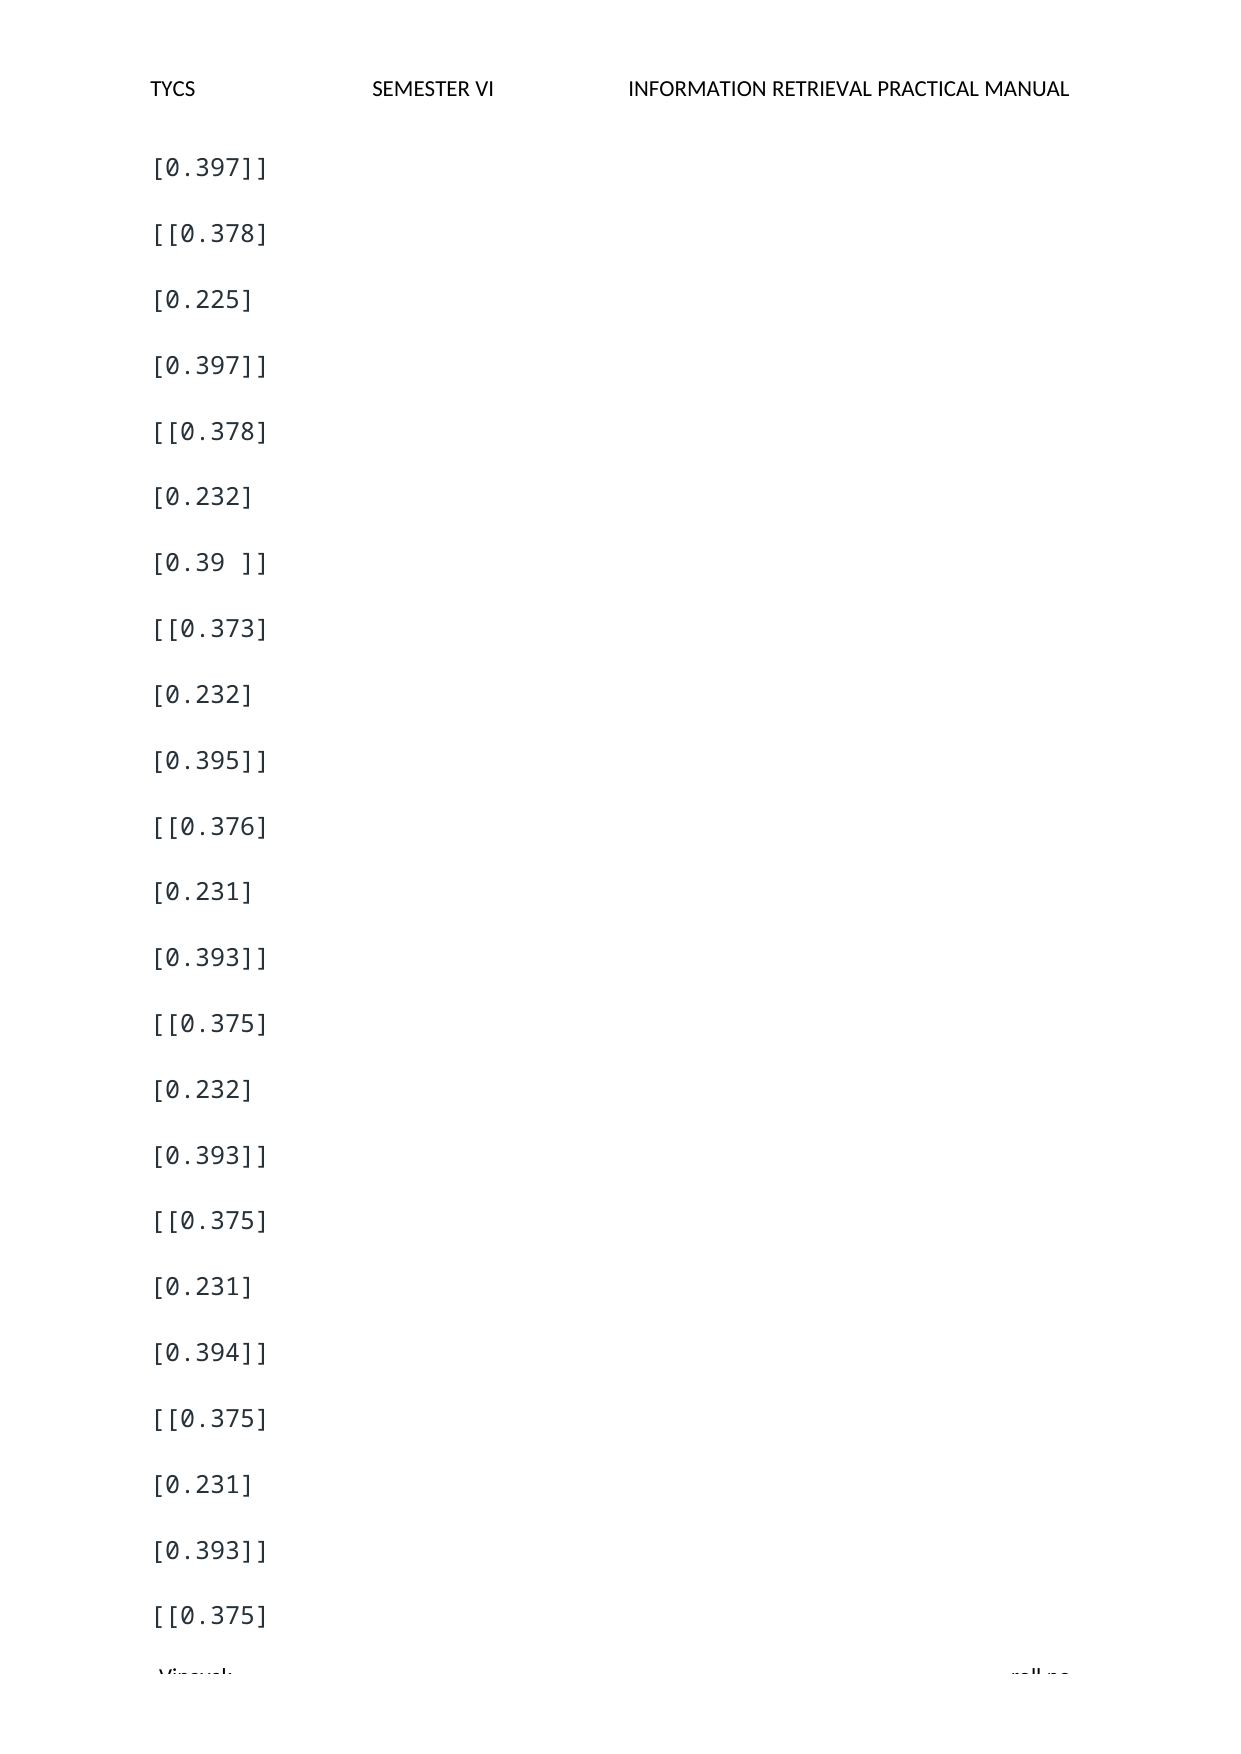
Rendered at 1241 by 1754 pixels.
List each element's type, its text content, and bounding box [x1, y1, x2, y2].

text [[0.375] [150, 1005, 1105, 1039]
text [0.232] [150, 1071, 1105, 1105]
text [0.393]] [150, 1137, 1105, 1171]
text [0.225] [150, 282, 1105, 316]
text [0.39 ]] [150, 545, 1105, 579]
text [[0.378] [150, 216, 1105, 250]
text [[0.376] [150, 808, 1105, 842]
text [0.397]] [150, 348, 1105, 382]
text [0.393]] [150, 1532, 1105, 1566]
text [0.232] [150, 677, 1105, 711]
text [[0.375] [150, 1400, 1105, 1434]
text [0.397]] [150, 150, 1105, 184]
text [0.231] [150, 1466, 1105, 1500]
text [[0.375] [150, 1598, 1105, 1632]
text [0.393]] [150, 940, 1105, 974]
text [[0.375] [150, 1203, 1105, 1237]
text [0.394]] [150, 1335, 1105, 1369]
text [[0.373] [150, 611, 1105, 645]
text [0.231] [150, 1269, 1105, 1303]
text [[0.378] [150, 413, 1105, 448]
text [0.395]] [150, 742, 1105, 777]
text [0.232] [150, 479, 1105, 513]
text [0.231] [150, 874, 1105, 908]
